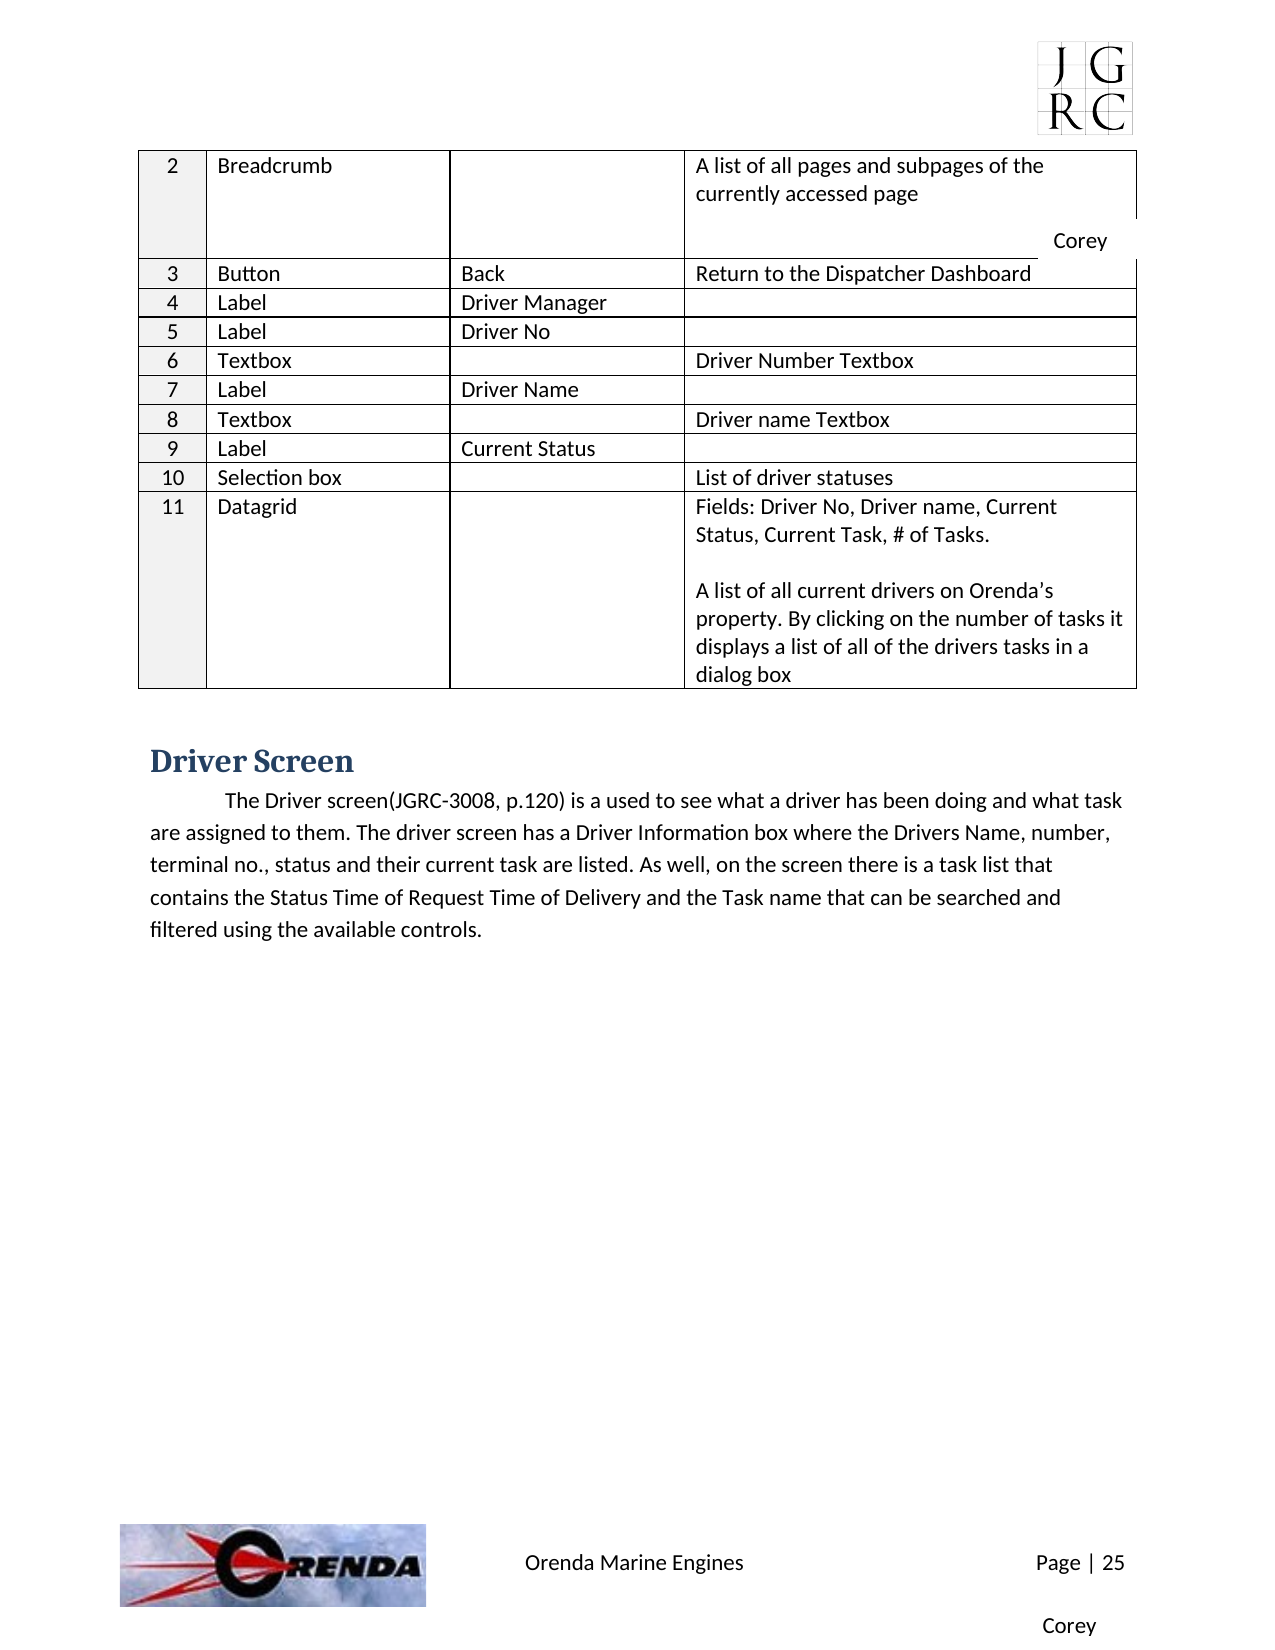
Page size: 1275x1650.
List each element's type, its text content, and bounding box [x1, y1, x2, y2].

table_cell Driver Manager [451, 289, 684, 316]
subtitle Driver Screen [150, 742, 1125, 780]
table_cell Driver No [451, 318, 684, 346]
table_cell Return to the Dispatcher Dashboard [685, 259, 1136, 287]
table_cell 5 [139, 318, 206, 346]
table_cell 3 [139, 259, 206, 287]
picture [1035, 41, 1134, 137]
text The Driver screen(JGRC-3008, p.120) is a used to see what a driver has been doing and what task are assigned to them. The driver screen has a Driver Information box where the Drivers Name, number, terminal no., status and their current task are listed. As well, on the screen there is a task list that contains the Status Time of Request Time of Delivery and the Task name that can be searched and filtered using the available controls. [150, 786, 1125, 943]
table_cell 9 [139, 434, 206, 462]
table_cell Driver Number Textbox [685, 347, 1136, 374]
table_cell Current Status [451, 434, 684, 462]
table_cell Label [207, 434, 449, 462]
table_cell Back [451, 259, 684, 287]
table_cell [451, 347, 684, 374]
table_cell 10 [139, 463, 206, 491]
table_cell A list of all pages and subpages of the currently accessed page [685, 151, 1136, 258]
table_cell [685, 318, 1136, 346]
table_cell Button [207, 259, 449, 287]
table_cell 2 [139, 151, 206, 258]
table_cell [451, 463, 684, 491]
table_cell Label [207, 289, 449, 316]
table_cell 6 [139, 347, 206, 374]
table_cell Driver name Textbox [685, 405, 1136, 433]
table_cell Driver Name [451, 376, 684, 404]
table_cell 7 [139, 376, 206, 404]
table_cell Label [207, 318, 449, 346]
table_cell Label [207, 376, 449, 404]
table_cell Textbox [207, 347, 449, 374]
table_cell [451, 405, 684, 433]
table_cell [451, 492, 684, 688]
table_cell Fields: Driver No, Driver name, Current Status, Current Task, # of Tasks. A list of all current drivers on Orenda’s property. By clicking on the number of tasks it displays a list of all of the drivers tasks in a dialog box [685, 492, 1136, 688]
table_cell [685, 376, 1136, 404]
table_cell Selection box [207, 463, 449, 491]
table_cell 4 [139, 289, 206, 316]
table_cell Datagrid [207, 492, 449, 688]
table_cell 8 [139, 405, 206, 433]
table_cell Breadcrumb [207, 151, 449, 258]
table_cell [685, 434, 1136, 462]
table_cell [685, 289, 1136, 316]
table_cell [451, 151, 684, 258]
table_cell 11 [139, 492, 206, 688]
table_cell Textbox [207, 405, 449, 433]
table_cell List of driver statuses [685, 463, 1136, 491]
